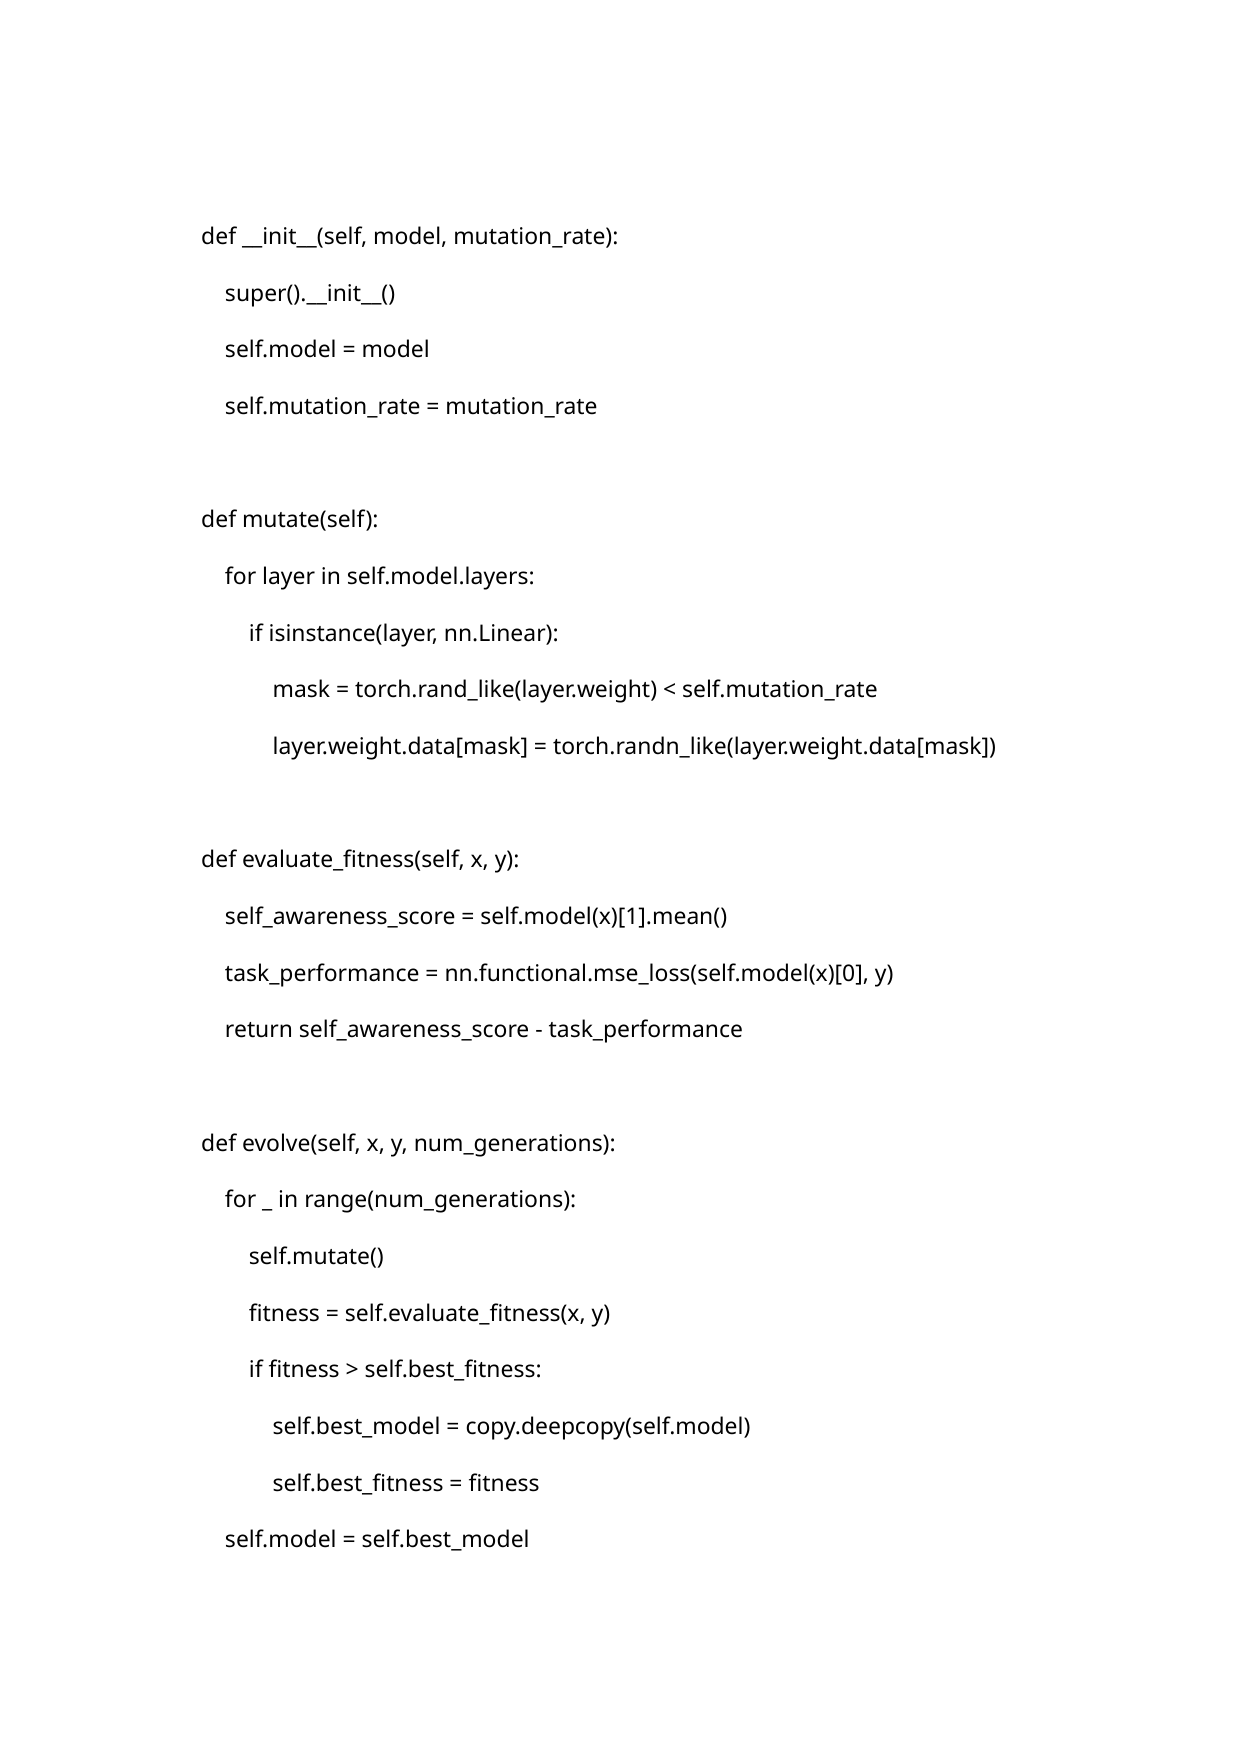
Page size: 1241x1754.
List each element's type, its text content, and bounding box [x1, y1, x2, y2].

text if isinstance(layer, nn.Linear): [177, 613, 1063, 651]
text def mutate(self): [177, 500, 1063, 538]
text self_awareness_score = self.model(x)[1].mean() [177, 897, 1063, 934]
text return self_awareness_score - task_performance [177, 1010, 1063, 1048]
text self.mutation_rate = mutation_rate [177, 387, 1063, 424]
text self.model = self.best_model [177, 1520, 1063, 1558]
text self.best_model = copy.deepcopy(self.model) [177, 1407, 1063, 1444]
text self.mutate() [177, 1237, 1063, 1274]
text def evaluate_fitness(self, x, y): [177, 840, 1063, 878]
text if fitness > self.best_fitness: [177, 1350, 1063, 1388]
text self.model = model [177, 330, 1063, 368]
text mask = torch.rand_like(layer.weight) < self.mutation_rate [177, 670, 1063, 708]
text def __init__(self, model, mutation_rate): [177, 217, 1063, 254]
text self.best_fitness = fitness [177, 1463, 1063, 1501]
text def evolve(self, x, y, num_generations): [177, 1123, 1063, 1161]
text super().__init__() [177, 273, 1063, 311]
text for layer in self.model.layers: [177, 557, 1063, 594]
text fitness = self.evaluate_fitness(x, y) [177, 1293, 1063, 1331]
text task_performance = nn.functional.mse_loss(self.model(x)[0], y) [177, 953, 1063, 991]
text for _ in range(num_generations): [177, 1180, 1063, 1218]
text layer.weight.data[mask] = torch.randn_like(layer.weight.data[mask]) [177, 727, 1063, 764]
